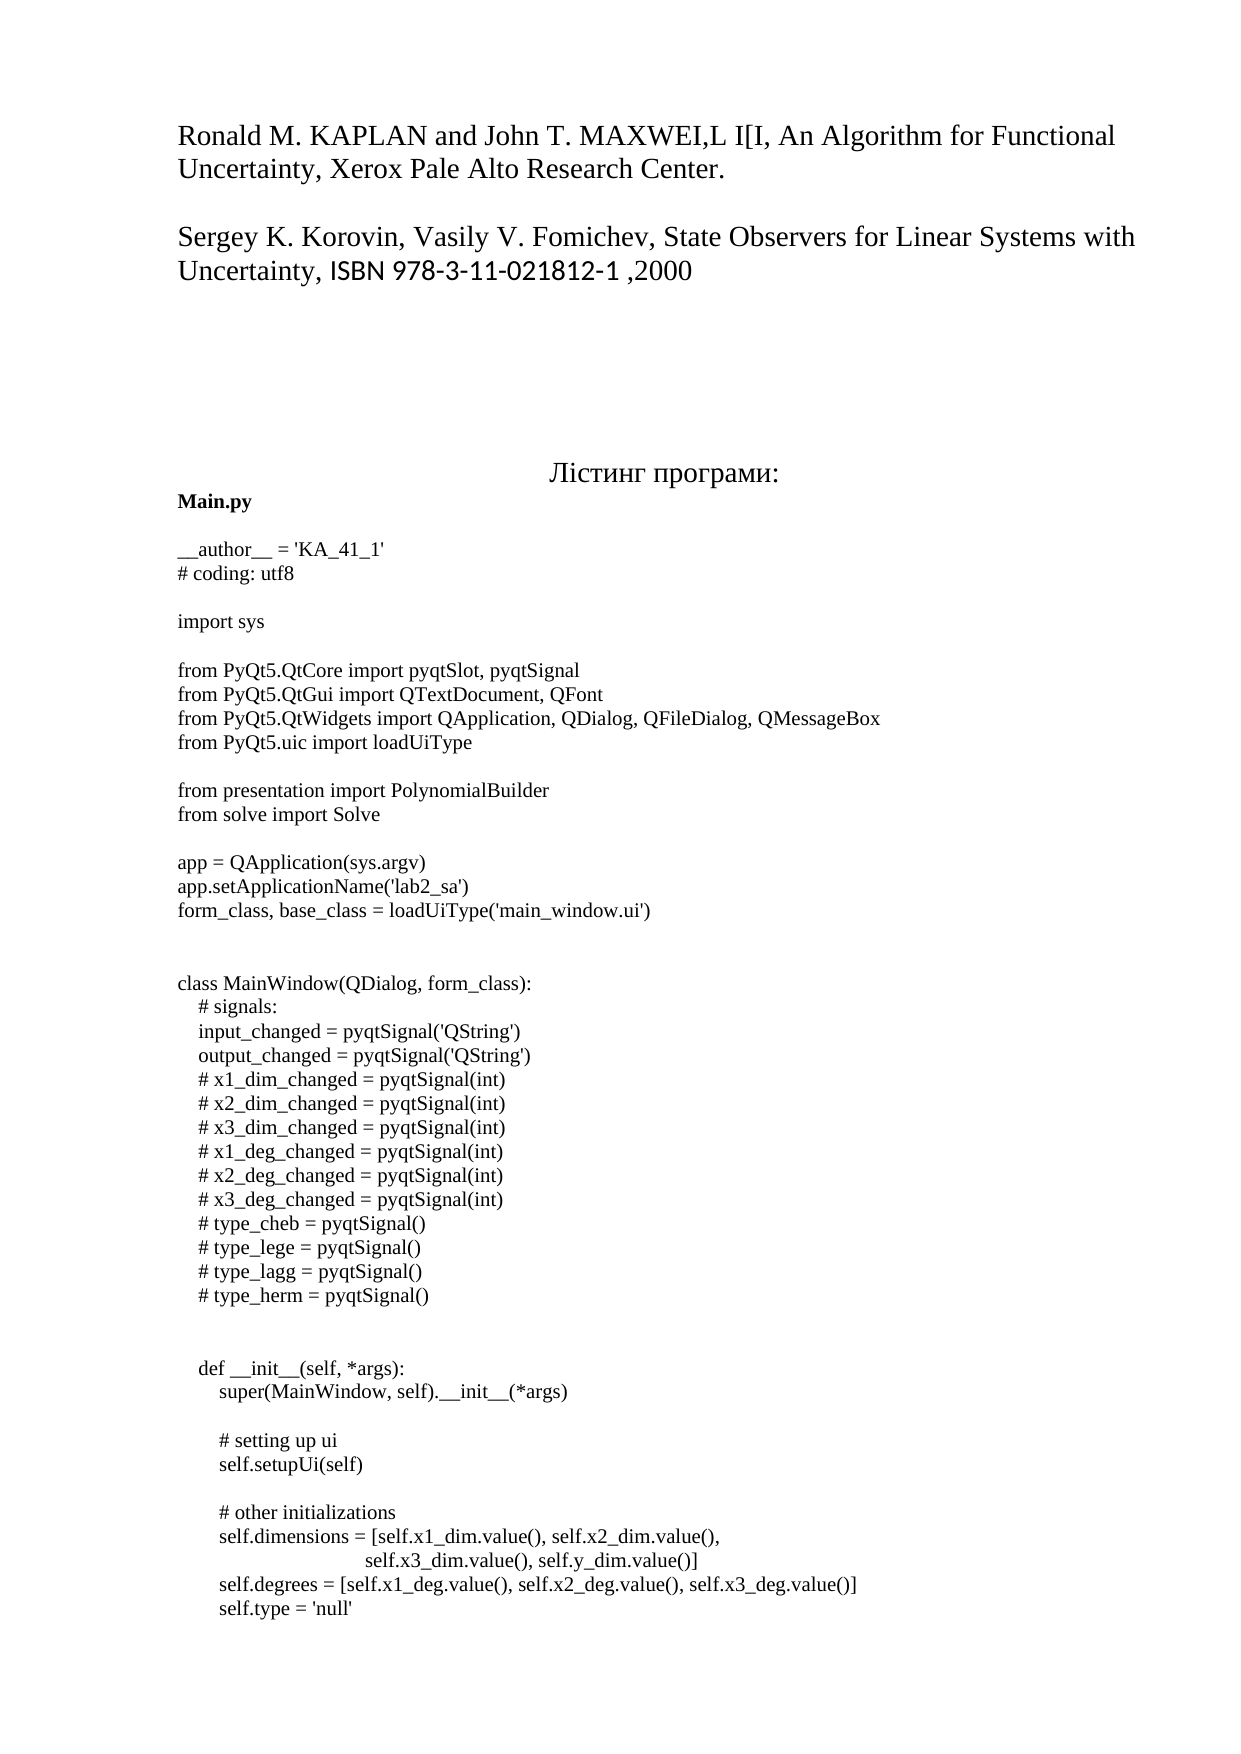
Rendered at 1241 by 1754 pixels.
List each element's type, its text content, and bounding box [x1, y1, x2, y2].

text # x2_dim_changed = pyqtSignal(int) [177, 1091, 1152, 1115]
text super(MainWindow, self).__init__(*args) [177, 1379, 1152, 1403]
text Лістинг програми: [177, 456, 1152, 489]
text form_class, base_class = loadUiType('main_window.ui') [177, 898, 1152, 922]
text from PyQt5.QtGui import QTextDocument, QFont [177, 682, 1152, 706]
text def __init__(self, *args): [177, 1355, 1152, 1379]
text # coding: utf8 [177, 561, 1152, 585]
text # x1_deg_changed = pyqtSignal(int) [177, 1139, 1152, 1163]
text # x1_dim_changed = pyqtSignal(int) [177, 1067, 1152, 1091]
text # signals: [177, 994, 1152, 1018]
text app = QApplication(sys.argv) [177, 850, 1152, 874]
text self.dimensions = [self.x1_dim.value(), self.x2_dim.value(), [177, 1524, 1152, 1548]
text from PyQt5.QtCore import pyqtSlot, pyqtSignal [177, 658, 1152, 682]
text self.degrees = [self.x1_deg.value(), self.x2_deg.value(), self.x3_deg.value()] [177, 1572, 1152, 1596]
text self.x3_dim.value(), self.y_dim.value()] [177, 1548, 1152, 1572]
text input_changed = pyqtSignal('QString') [177, 1018, 1152, 1043]
text __author__ = 'KA_41_1' [177, 537, 1152, 561]
text from PyQt5.uic import loadUiType [177, 730, 1152, 754]
list Sergey K. Korovin, Vasily V. Fomichev, State Observers for Linear Systems with Uncertainty, ISBN 978-3-11-021812-1 ,2000 [177, 219, 1152, 288]
text from PyQt5.QtWidgets import QApplication, QDialog, QFileDialog, QMessageBox [177, 706, 1152, 730]
text # other initializations [177, 1500, 1152, 1524]
text # type_herm = pyqtSignal() [177, 1283, 1152, 1307]
text # type_cheb = pyqtSignal() [177, 1211, 1152, 1235]
text output_changed = pyqtSignal('QString') [177, 1043, 1152, 1067]
text from presentation import PolynomialBuilder [177, 778, 1152, 802]
text Main.py [177, 489, 1152, 513]
text import sys [177, 609, 1152, 633]
text # x2_deg_changed = pyqtSignal(int) [177, 1163, 1152, 1187]
text # x3_dim_changed = pyqtSignal(int) [177, 1115, 1152, 1139]
text class MainWindow(QDialog, form_class): [177, 970, 1152, 994]
text self.type = 'null' [177, 1596, 1152, 1620]
text # type_lege = pyqtSignal() [177, 1235, 1152, 1259]
text # setting up ui [177, 1428, 1152, 1452]
text app.setApplicationName('lab2_sa') [177, 874, 1152, 898]
list Ronald M. KAPLAN and John T. MAXWEI,L I[I, An Algorithm for Functional Uncertainty, Xerox Pale Alto Research Center. [177, 118, 1152, 185]
text from solve import Solve [177, 802, 1152, 826]
text # x3_deg_changed = pyqtSignal(int) [177, 1187, 1152, 1211]
text # type_lagg = pyqtSignal() [177, 1259, 1152, 1283]
text self.setupUi(self) [177, 1452, 1152, 1476]
